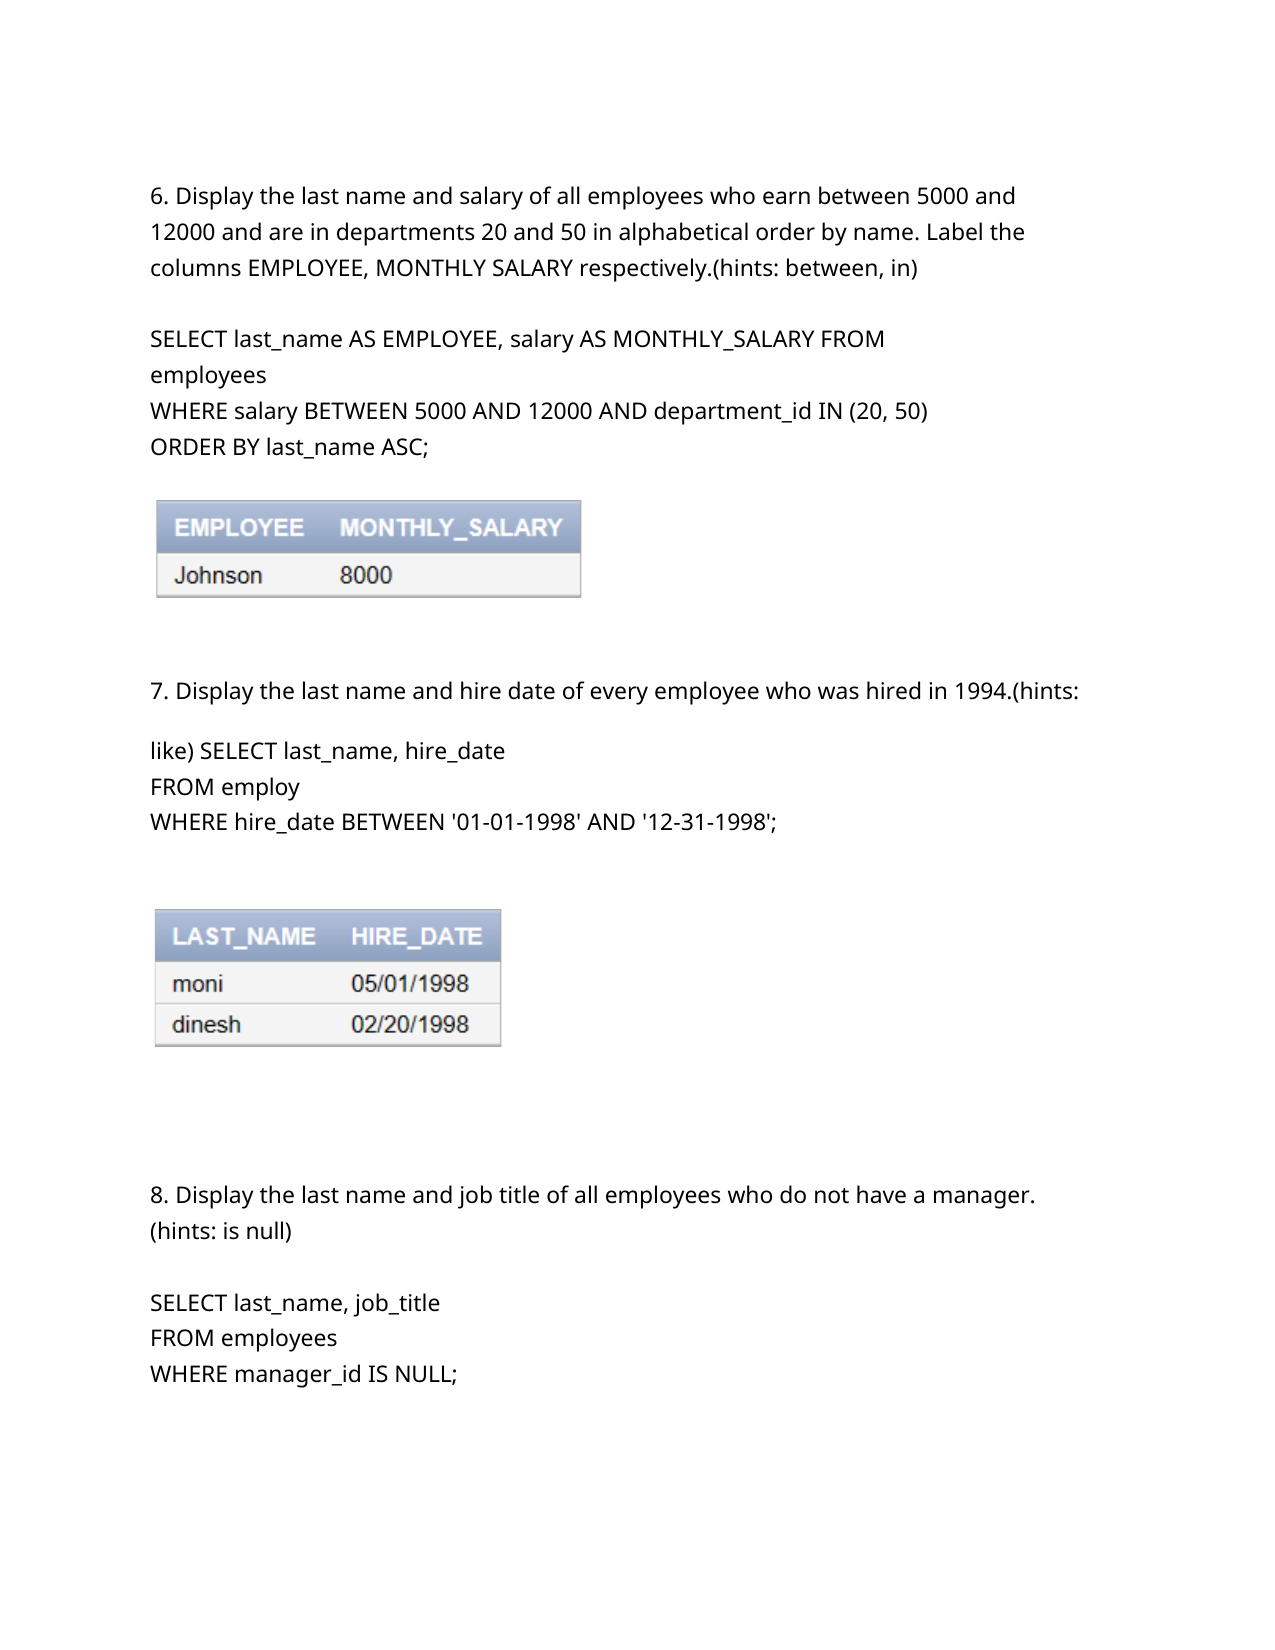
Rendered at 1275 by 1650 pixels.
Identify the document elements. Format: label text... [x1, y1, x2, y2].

picture [156, 500, 582, 598]
text WHERE hire_date BETWEEN '01-01-1998' AND '12-31-1998'; [150, 806, 1110, 837]
text SELECT last_name AS EMPLOYEE, salary AS MONTHLY_SALARY FROM employees [150, 323, 912, 391]
text WHERE manager_id IS NULL; [150, 1358, 1110, 1389]
picture [154, 909, 502, 1047]
text FROM employ [150, 771, 1110, 802]
text WHERE salary BETWEEN 5000 AND 12000 AND department_id IN (20, 50) ORDER BY last_name ASC; [150, 395, 1002, 462]
list Display the last name and hire date of every employee who was hired in 1994.(hints: like) SELECT last_name, hire_date [150, 646, 1079, 766]
text SELECT last_name, job_title FROM employees [150, 1286, 487, 1354]
list Display the last name and salary of all employees who earn between 5000 and 12000 and are in departments 20 and 50 in alphabetical order by name. Label the columns EMPLOYEE, MONTHLY SALARY respectively.(hints: between, in) [150, 180, 1044, 283]
list Display the last name and job title of all employees who do not have a manager.(hints: is null) [150, 1179, 1071, 1247]
